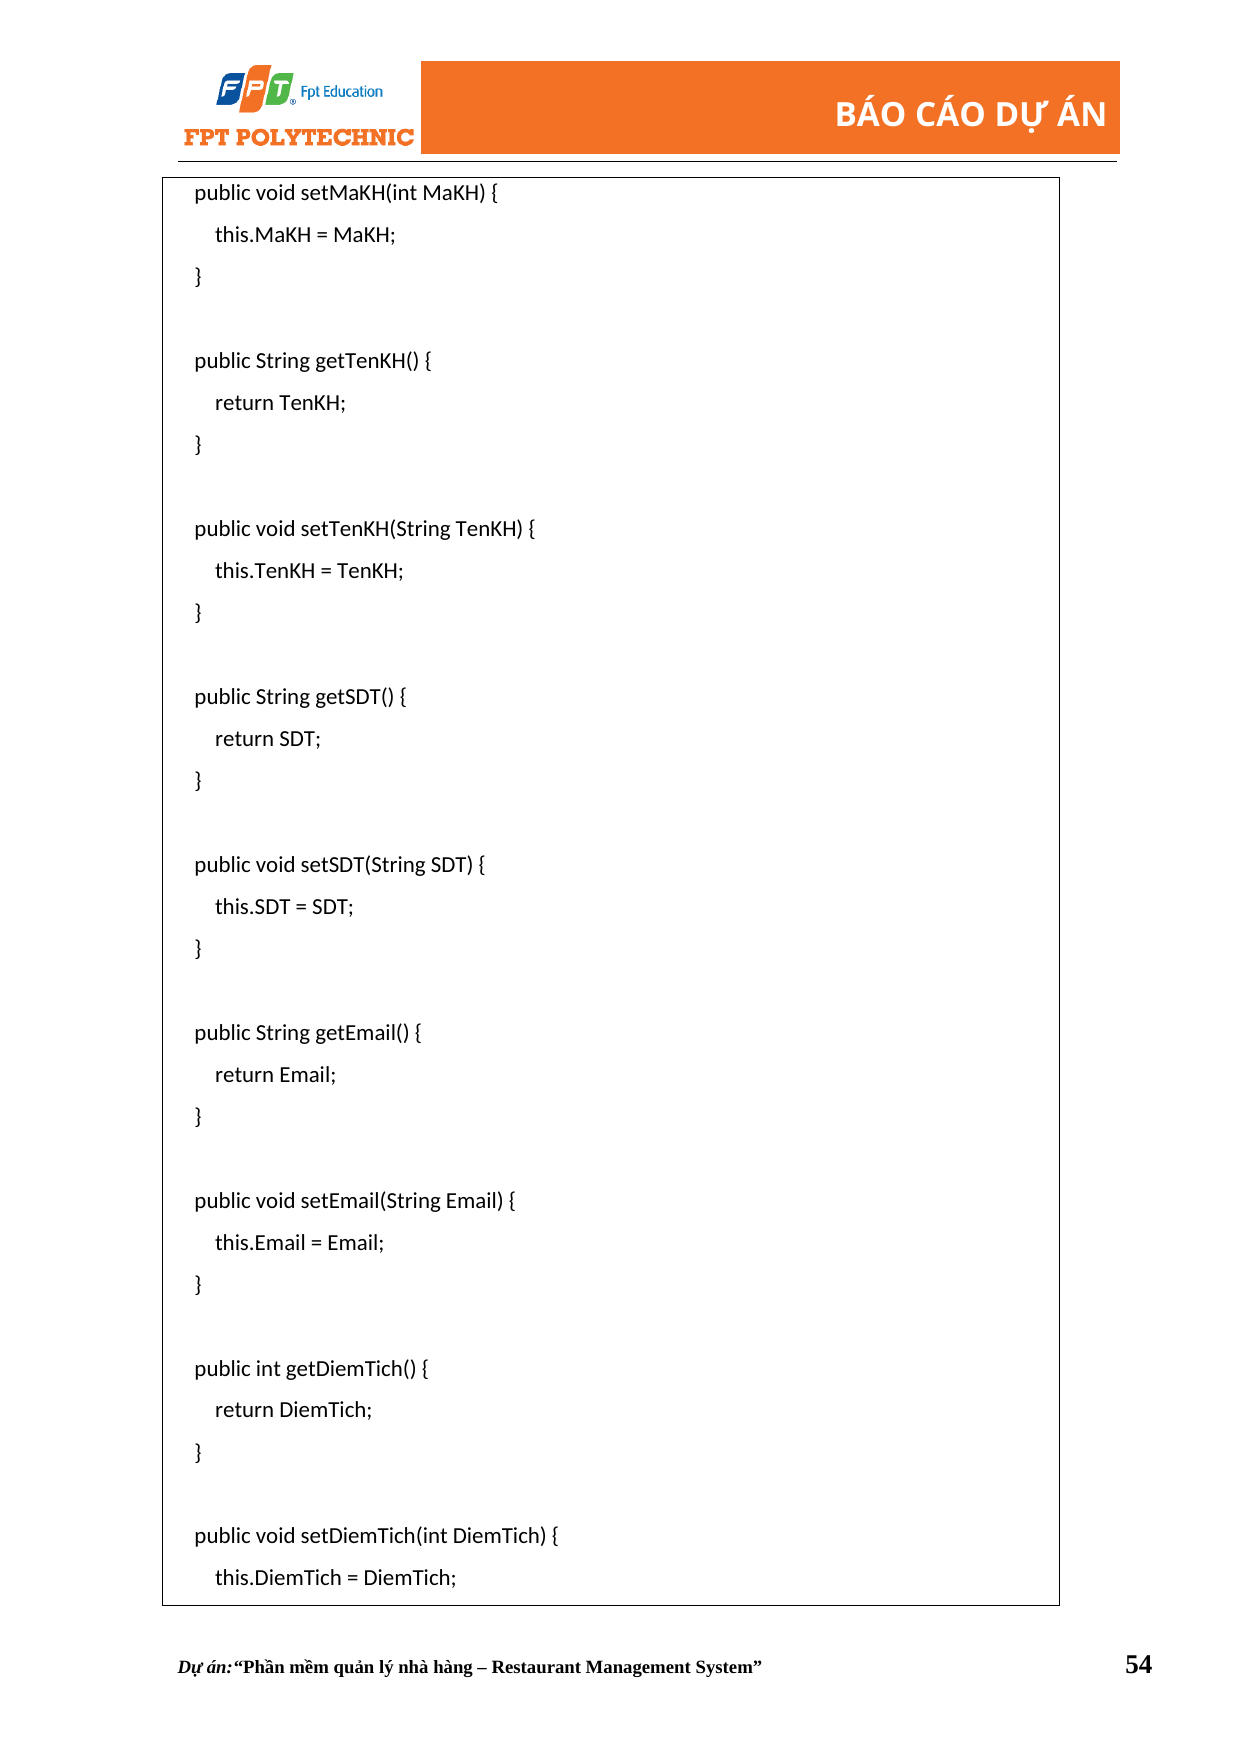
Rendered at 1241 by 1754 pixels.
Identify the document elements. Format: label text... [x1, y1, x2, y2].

picture [174, 58, 420, 157]
